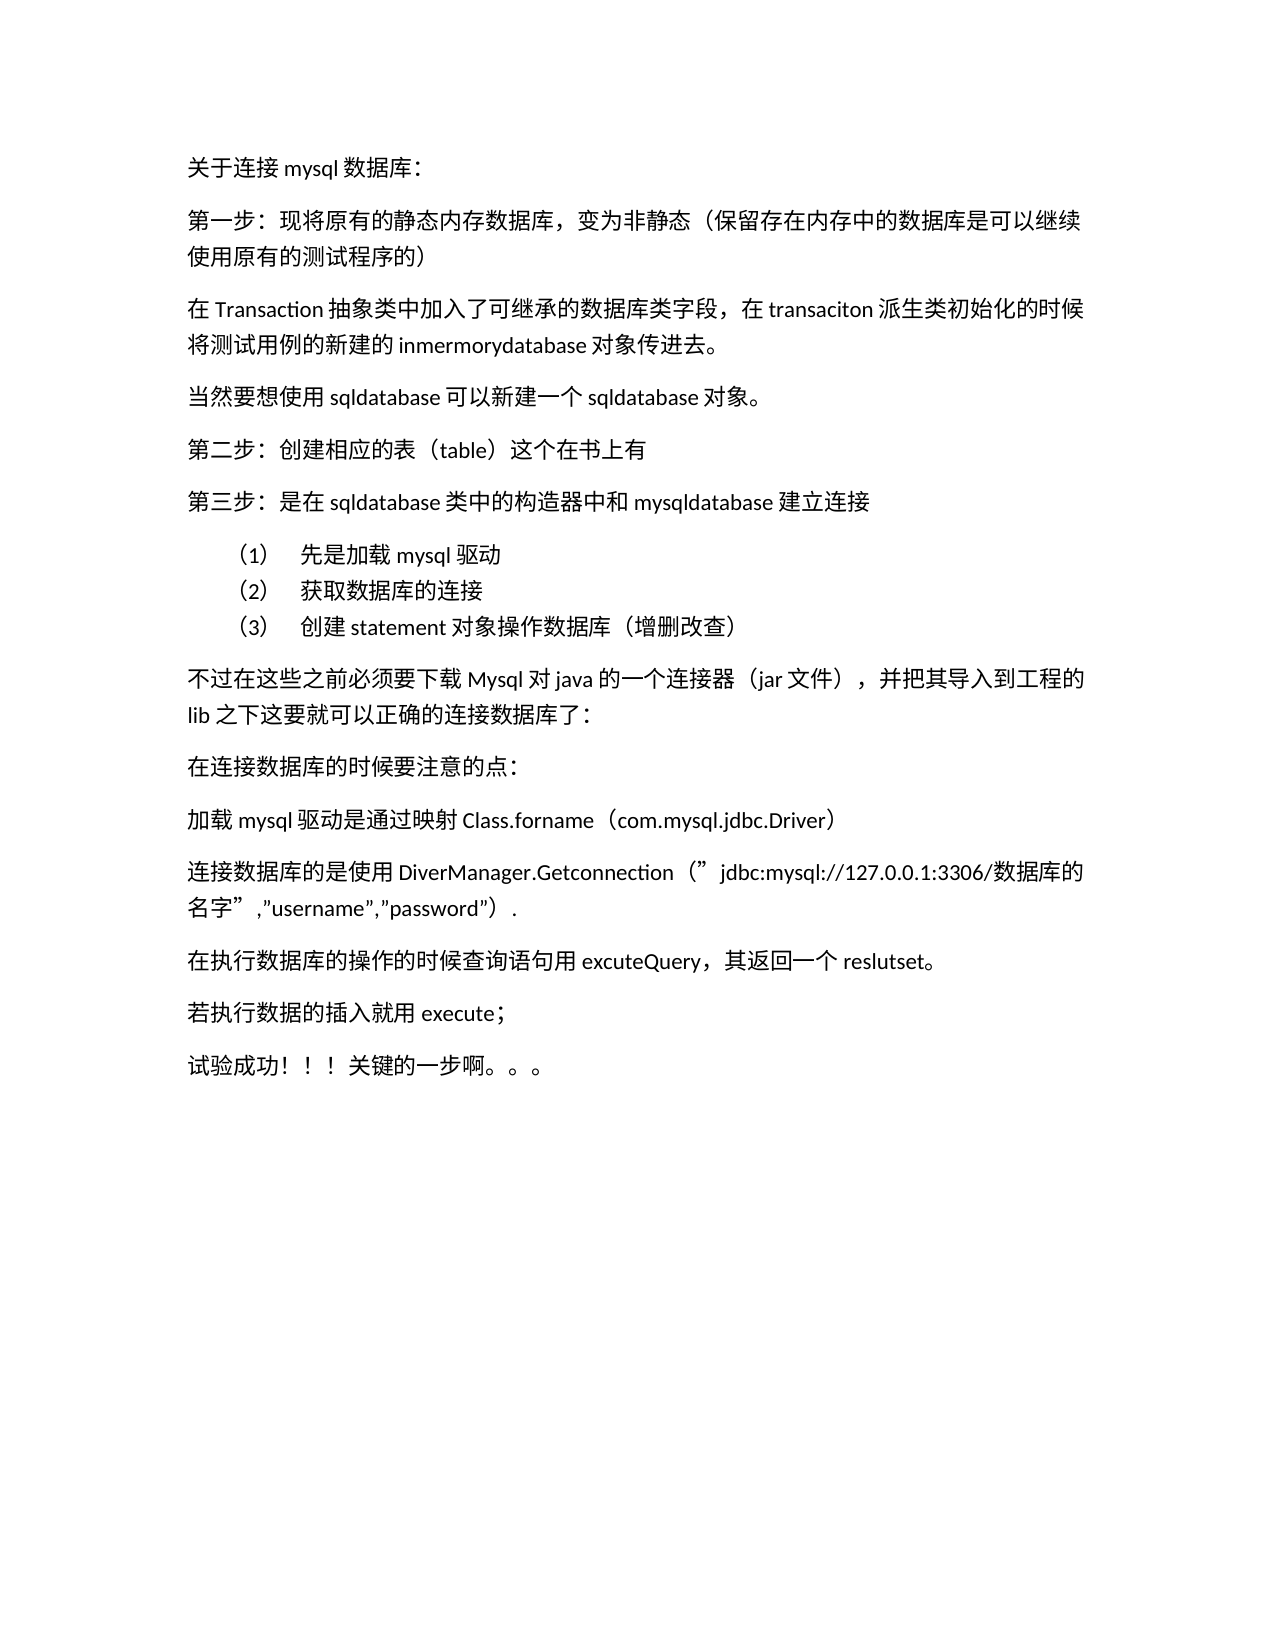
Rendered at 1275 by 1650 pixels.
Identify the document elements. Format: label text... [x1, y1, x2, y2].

text 在执行数据库的操作的时候查询语句用excuteQuery，其返回一个reslutset。 [187, 942, 1087, 976]
text 第二步：创建相应的表（table）这个在书上有 [187, 432, 1087, 465]
text 加载mysql驱动是通过映射Class.forname（com.mysql.jdbc.Driver） [187, 802, 1087, 835]
text 在Transaction抽象类中加入了可继承的数据库类字段，在transaciton派生类初始化的时候将测试用例的新建的inmermorydatabase对象传进去。 [187, 291, 1087, 360]
list 先是加载mysql驱动 [225, 537, 1087, 570]
text 第三步：是在sqldatabase类中的构造器中和mysqldatabase建立连接 [187, 484, 1087, 517]
text 在连接数据库的时候要注意的点： [187, 749, 1087, 782]
text 试验成功！！！关键的一步啊。。。 [187, 1047, 1087, 1081]
text 连接数据库的是使用DiverManager.Getconnection（”jdbc:mysql://127.0.0.1:3306/数据库的名字”,”username”,”password”）. [187, 854, 1087, 923]
text 当然要想使用sqldatabase可以新建一个sqldatabase对象。 [187, 379, 1087, 412]
list 创建statement对象操作数据库（增删改查） [225, 608, 1087, 642]
text 关于连接mysql数据库： [187, 150, 1087, 183]
text 若执行数据的插入就用execute； [187, 995, 1087, 1028]
list 获取数据库的连接 [225, 572, 1087, 606]
text 不过在这些之前必须要下载Mysql对java的一个连接器（jar文件），并把其导入到工程的lib之下这要就可以正确的连接数据库了： [187, 661, 1087, 730]
text 第一步：现将原有的静态内存数据库，变为非静态（保留存在内存中的数据库是可以继续使用原有的测试程序的） [187, 202, 1087, 272]
